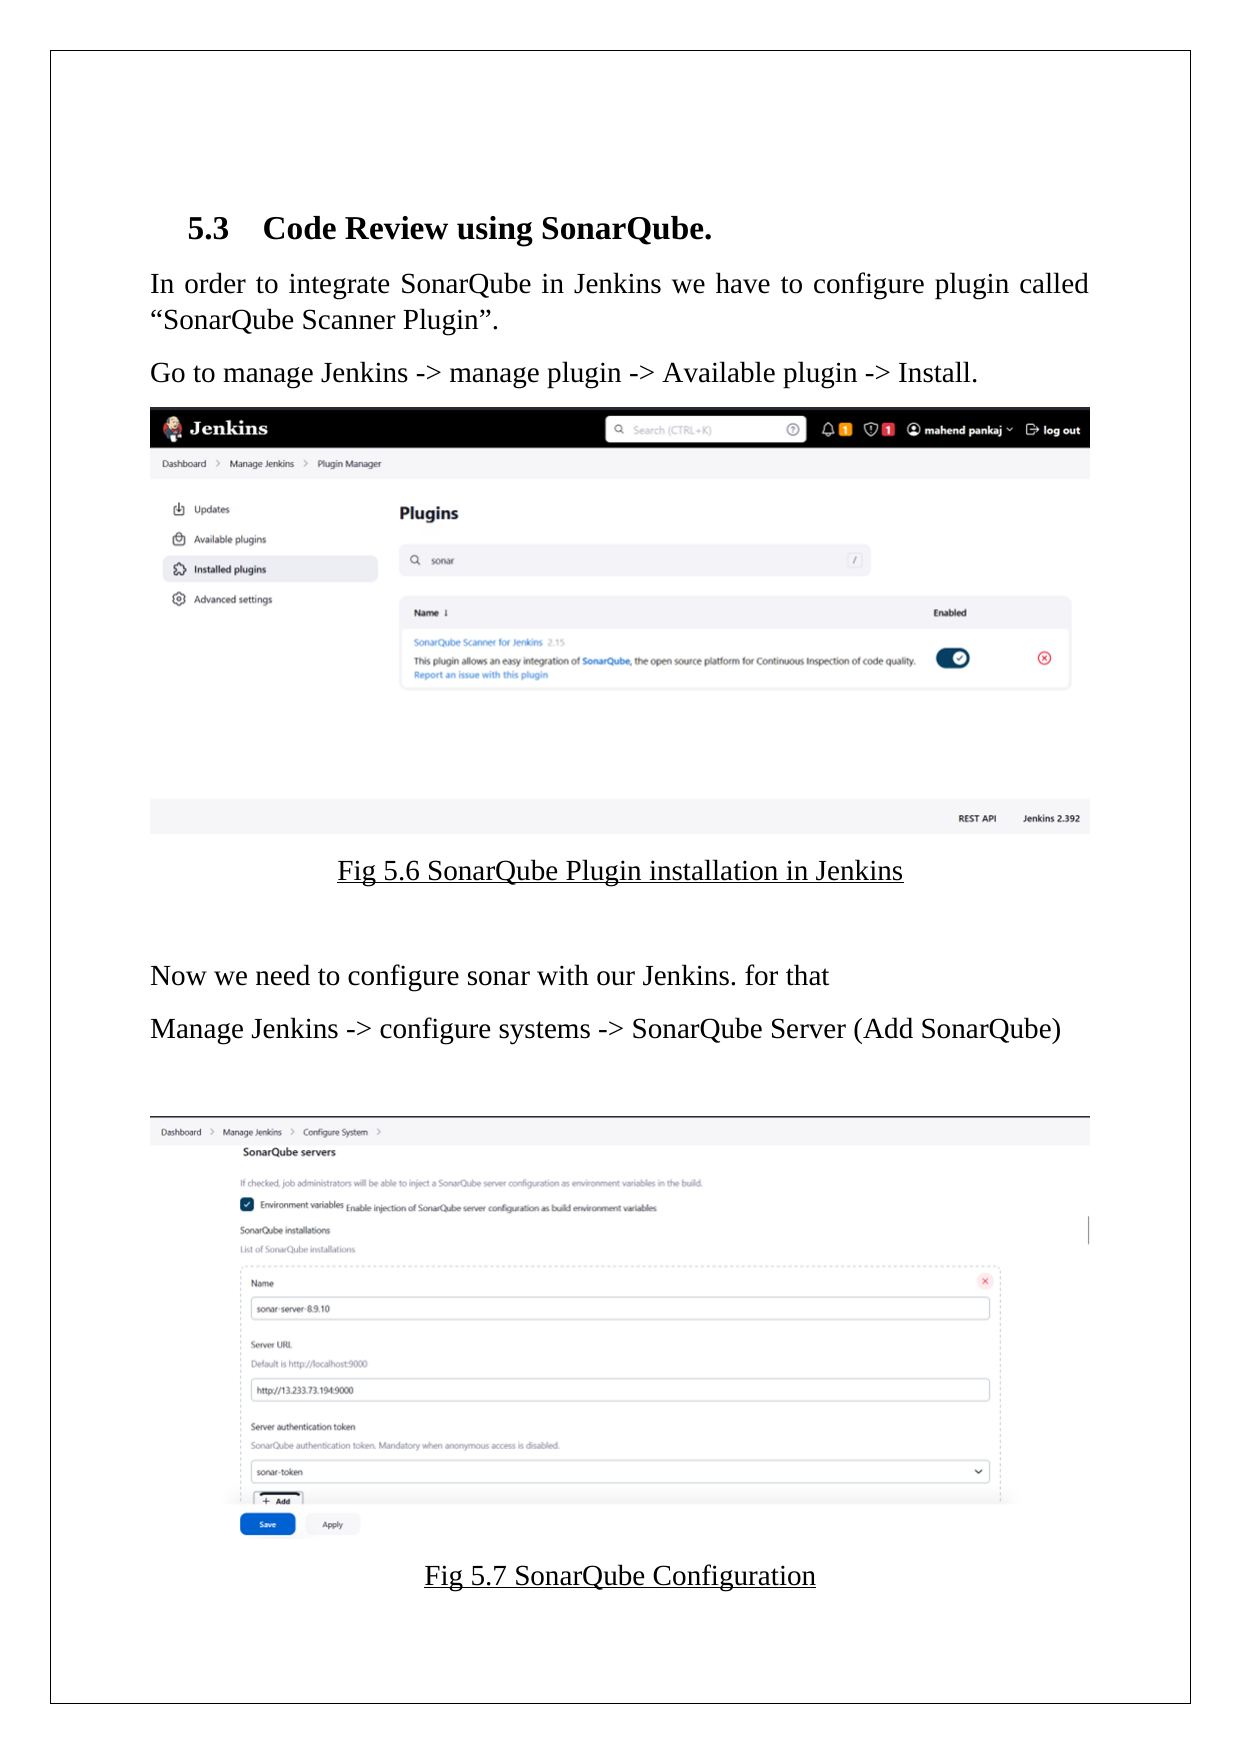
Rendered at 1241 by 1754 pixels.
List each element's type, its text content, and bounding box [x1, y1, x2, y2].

text Go to manage Jenkins -> manage plugin -> Available plugin -> Install. [150, 355, 1090, 388]
text Fig 5.7 SonarQube Configuration [150, 1558, 1090, 1591]
picture [150, 407, 1090, 834]
list Code Review using SonarQube. [187, 208, 1090, 246]
text Fig 5.6 SonarQube Plugin installation in Jenkins [150, 853, 1090, 886]
text In order to integrate SonarQube in Jenkins we have to configure plugin called “SonarQube Scanner Plugin”. [150, 266, 1090, 336]
text Manage Jenkins -> configure systems -> SonarQube Server (Add SonarQube) [150, 1011, 1090, 1045]
picture [150, 1116, 1090, 1539]
text Now we need to configure sonar with our Jenkins. for that [150, 958, 1090, 992]
